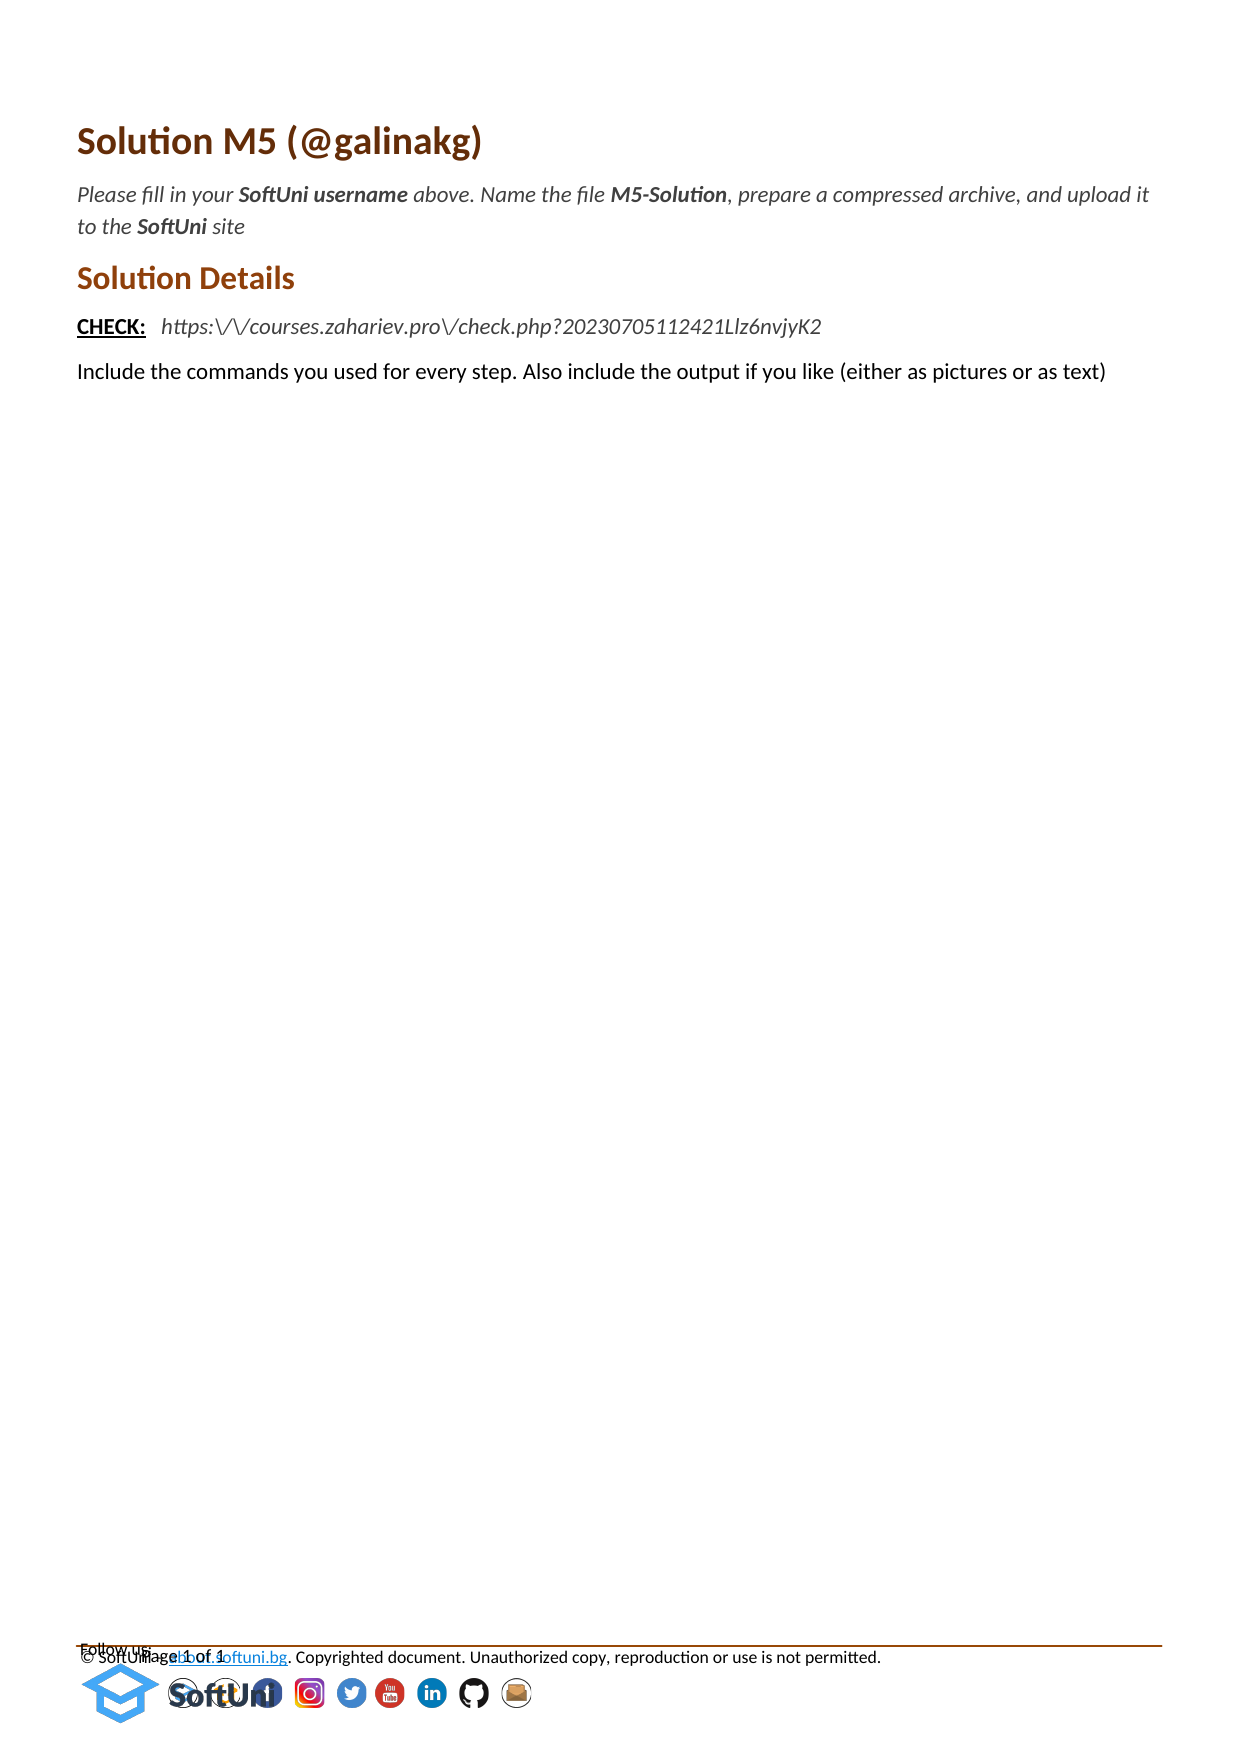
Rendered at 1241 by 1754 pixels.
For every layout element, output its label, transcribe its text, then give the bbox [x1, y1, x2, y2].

picture [294, 1678, 325, 1708]
picture [438, 1678, 447, 1687]
subtitle Solution Details [77, 257, 1163, 298]
picture [431, 1690, 440, 1700]
picture [417, 1699, 426, 1708]
picture [501, 1678, 532, 1708]
text Include the commands you used for every step. Also include the output if you like (either as pictures or as text) [77, 357, 1163, 385]
picture [337, 1678, 367, 1708]
text Please fill in your SoftUni username above. Name the file M5-Solution, prepare a compressed archive, and upload it to the SoftUni site [77, 180, 1163, 240]
text CHECK: https:\/\/courses.zahariev.pro\/check.php?20230705112421Llz6nvjyK2 [77, 312, 1163, 340]
picture [438, 1699, 447, 1708]
picture [459, 1678, 489, 1708]
picture [417, 1678, 426, 1687]
subtitle Solution M5 (@galinakg) [77, 116, 1163, 164]
picture [75, 1658, 283, 1729]
picture [375, 1678, 405, 1708]
